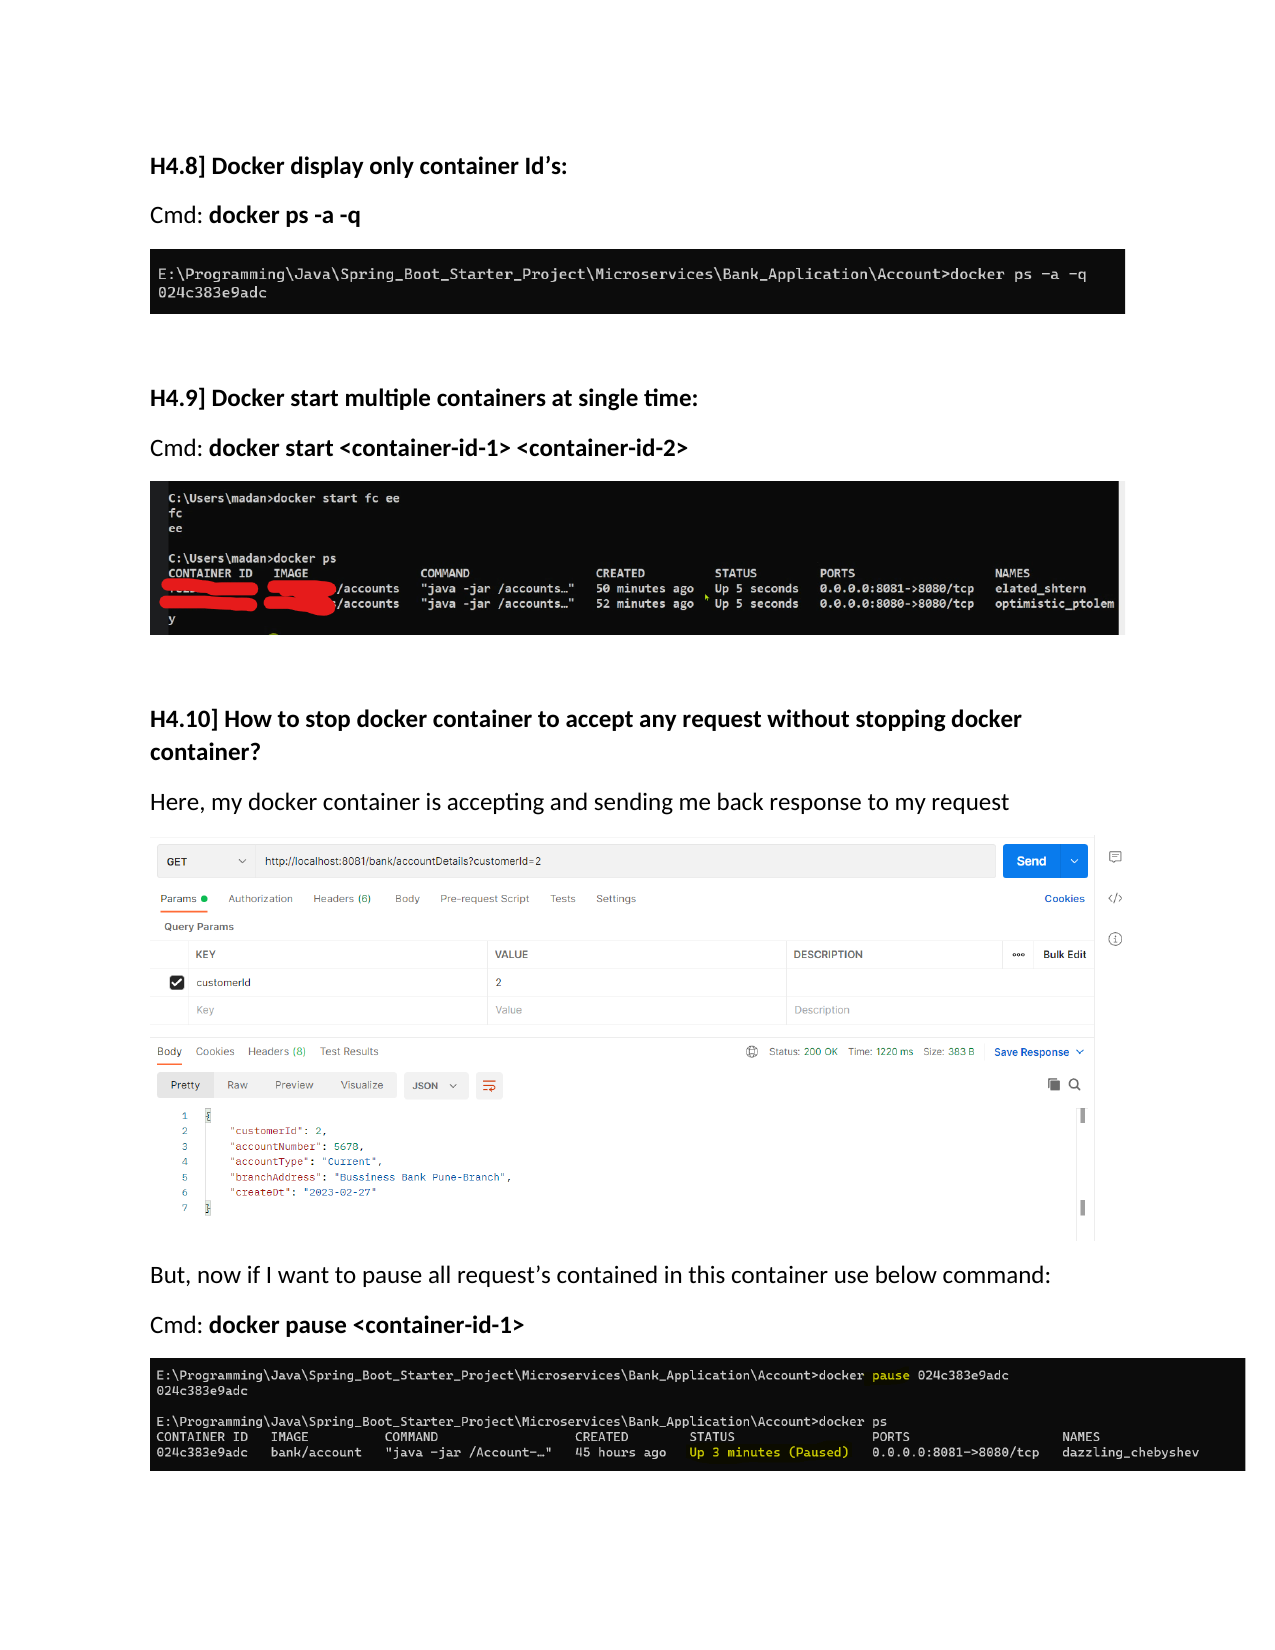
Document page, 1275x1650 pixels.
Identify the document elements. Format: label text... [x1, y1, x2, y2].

text Cmd: docker ps -a -q [150, 199, 1125, 230]
picture [150, 1358, 1246, 1471]
text Here, my docker container is accepting and sending me back response to my request [150, 786, 1125, 816]
text H4.10] How to stop docker container to accept any request without stopping docker container? [150, 703, 1125, 767]
text H4.8] Docker display only container Id’s: [150, 150, 1125, 181]
picture [150, 835, 1125, 1241]
picture [150, 249, 1125, 314]
text But, now if I want to pause all request’s contained in this container use below command: [150, 1259, 1125, 1290]
text Cmd: docker start <container-id-1> <container-id-2> [150, 432, 1125, 462]
picture [150, 481, 1125, 635]
text Cmd: docker pause <container-id-1> [150, 1309, 1125, 1339]
text H4.9] Docker start multiple containers at single time: [150, 382, 1125, 413]
